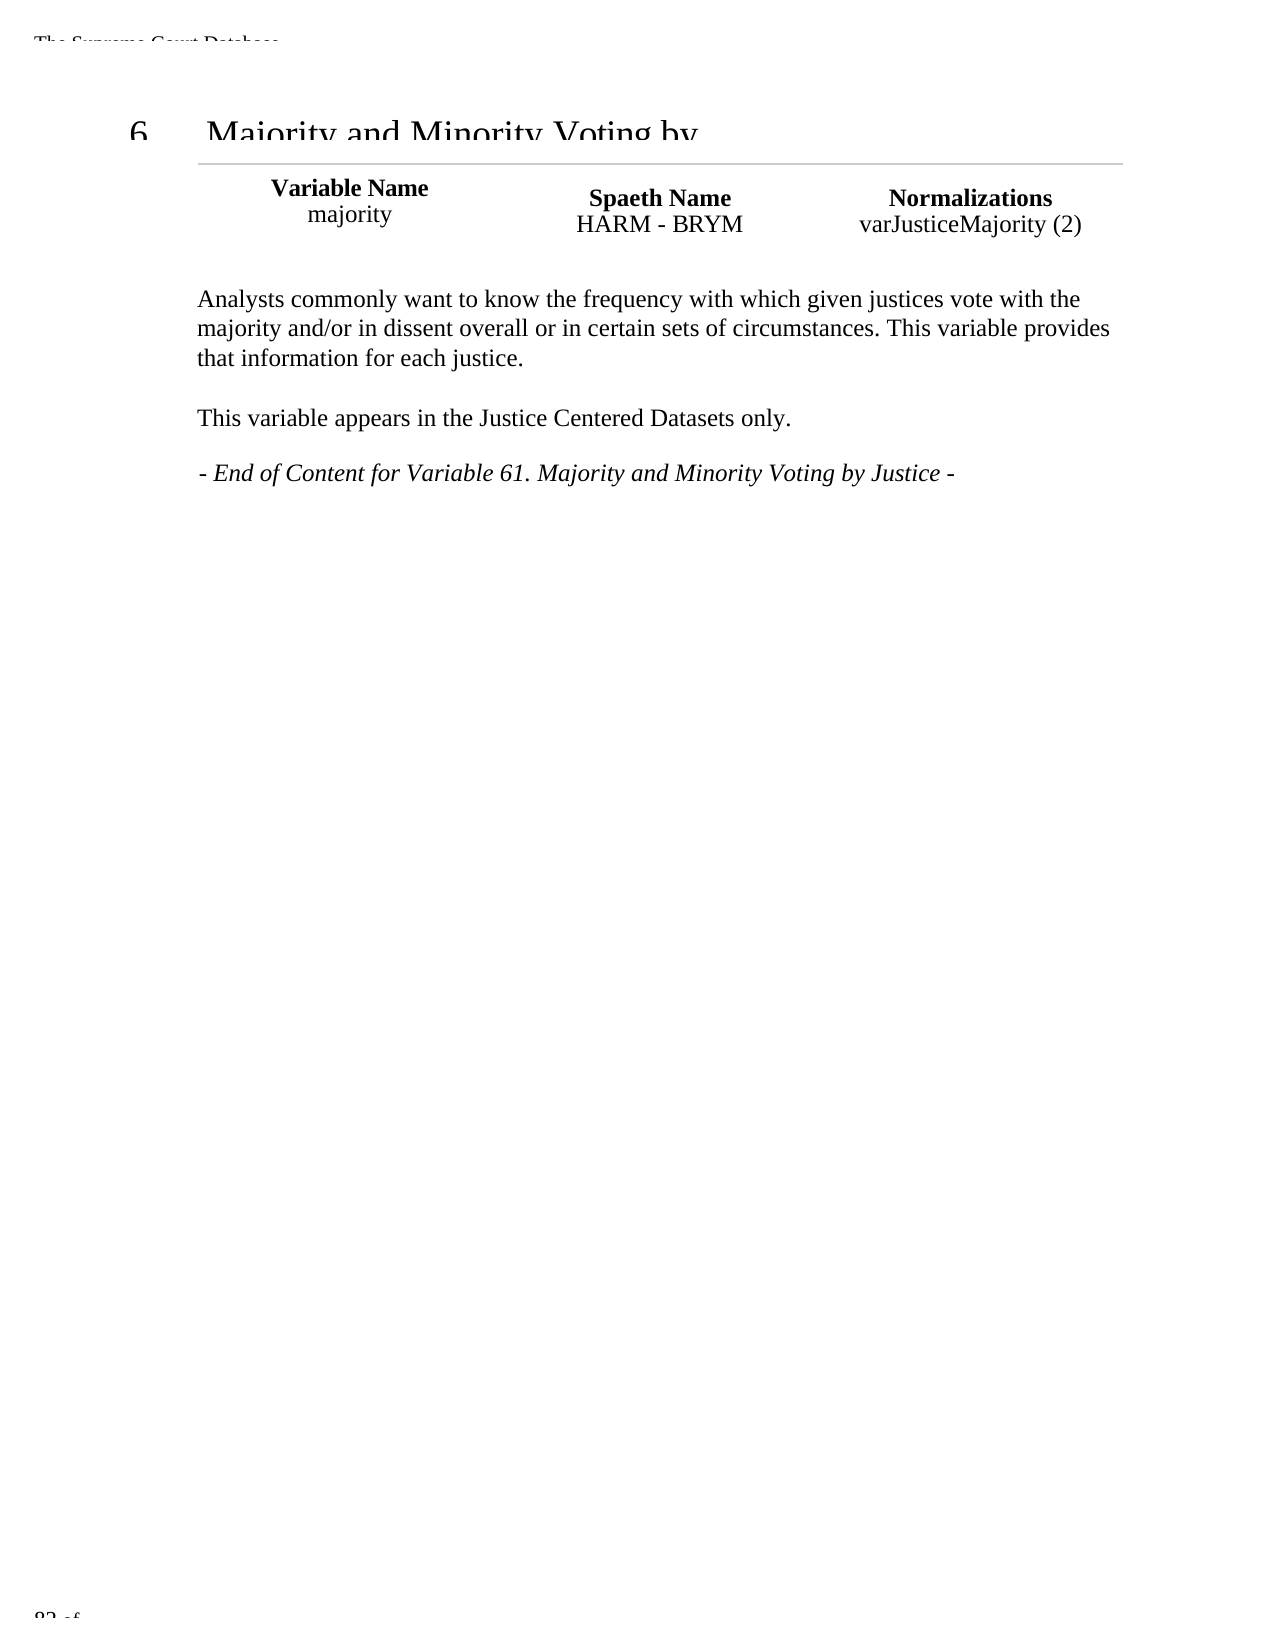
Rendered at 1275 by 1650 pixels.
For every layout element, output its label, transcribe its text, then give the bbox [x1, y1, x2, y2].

text - End of Content for Variable 61. Majority and Minority Voting by Justice - [198, 458, 1139, 487]
text varJusticeMajority (2) [857, 212, 1084, 238]
text HARM - BRYM [576, 212, 744, 238]
text Analysts commonly want to know the frequency with which given justices vote with the majority and/or in dissent overall or in certain sets of circumstances. This variable provides that information for each justice. [197, 284, 1113, 372]
subtitle Variable Name [270, 175, 429, 201]
subtitle Normalizations [857, 186, 1084, 212]
subtitle Spaeth Name [576, 186, 744, 212]
text majority [270, 201, 429, 227]
text This variable appears in the Justice Centered Datasets only. [197, 403, 1139, 432]
